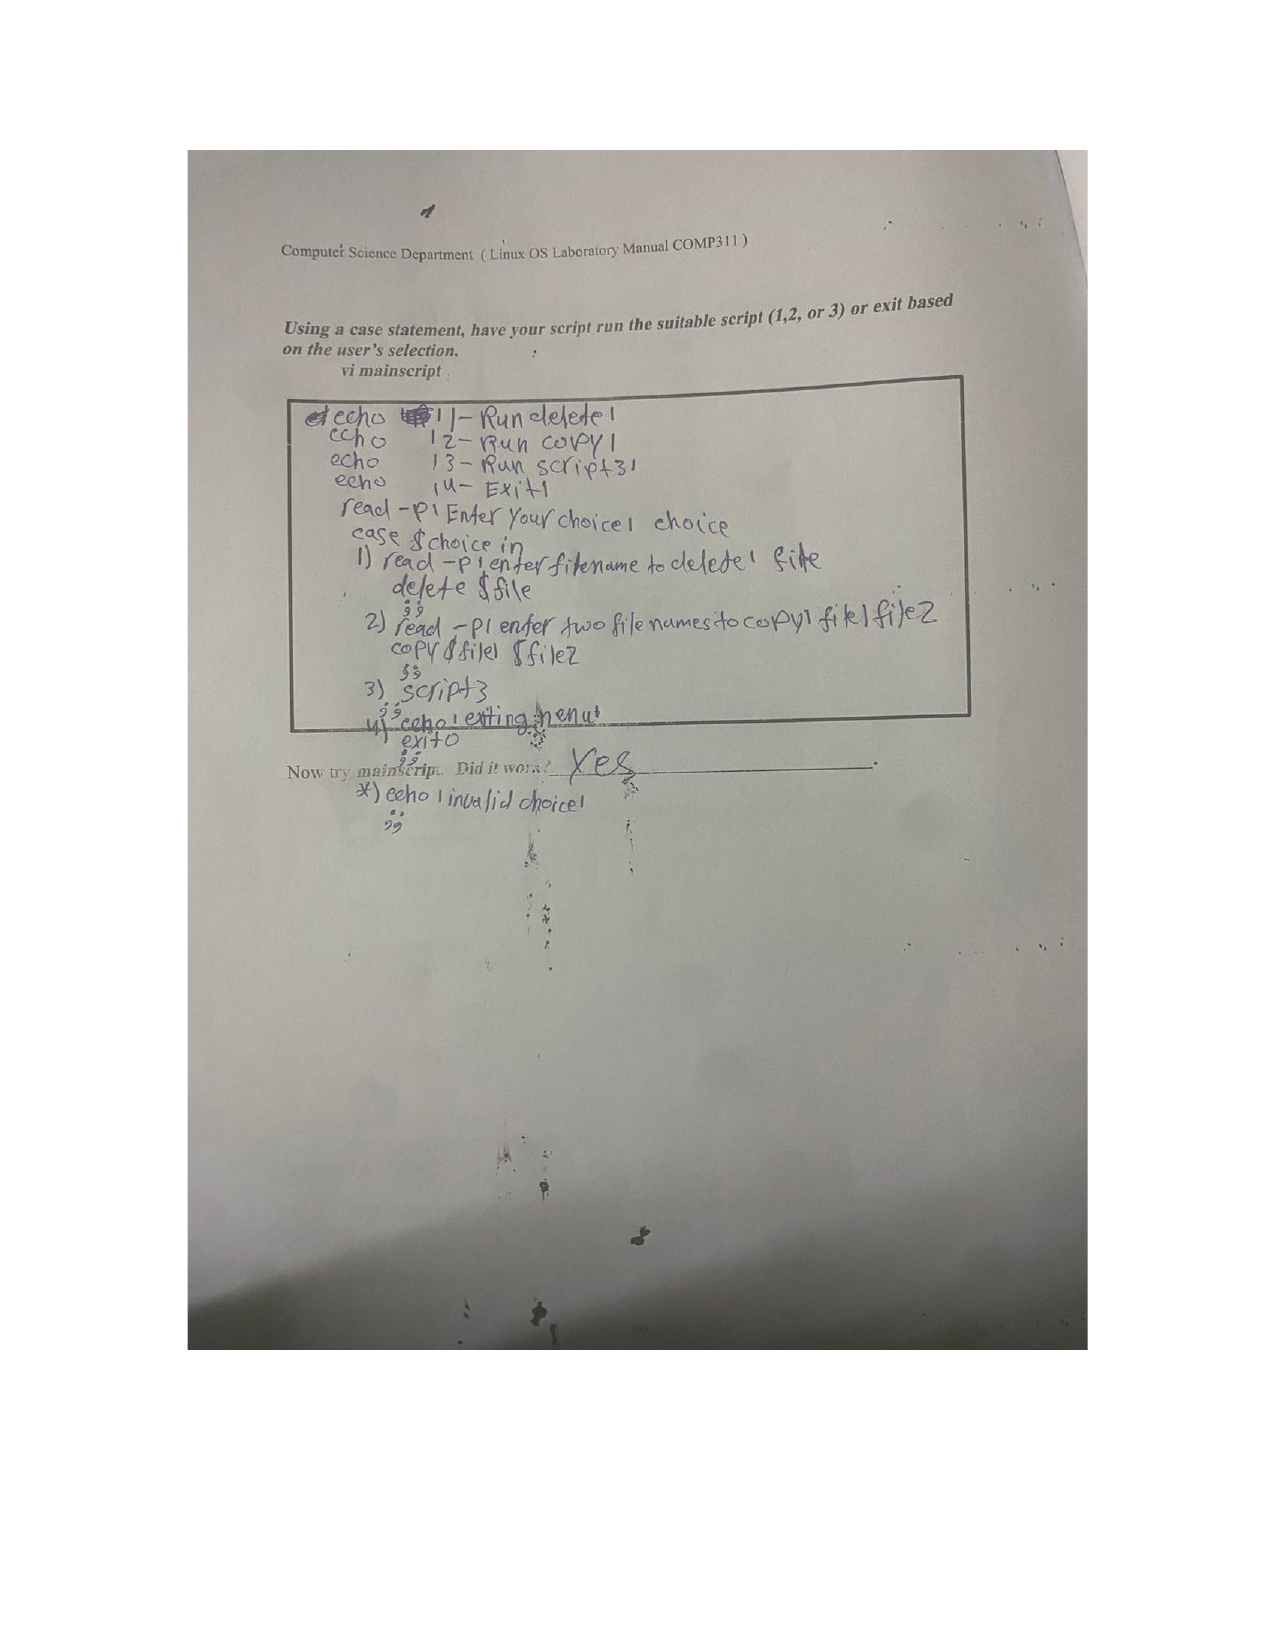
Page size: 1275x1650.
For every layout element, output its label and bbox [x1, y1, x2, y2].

picture [187, 150, 1088, 1350]
